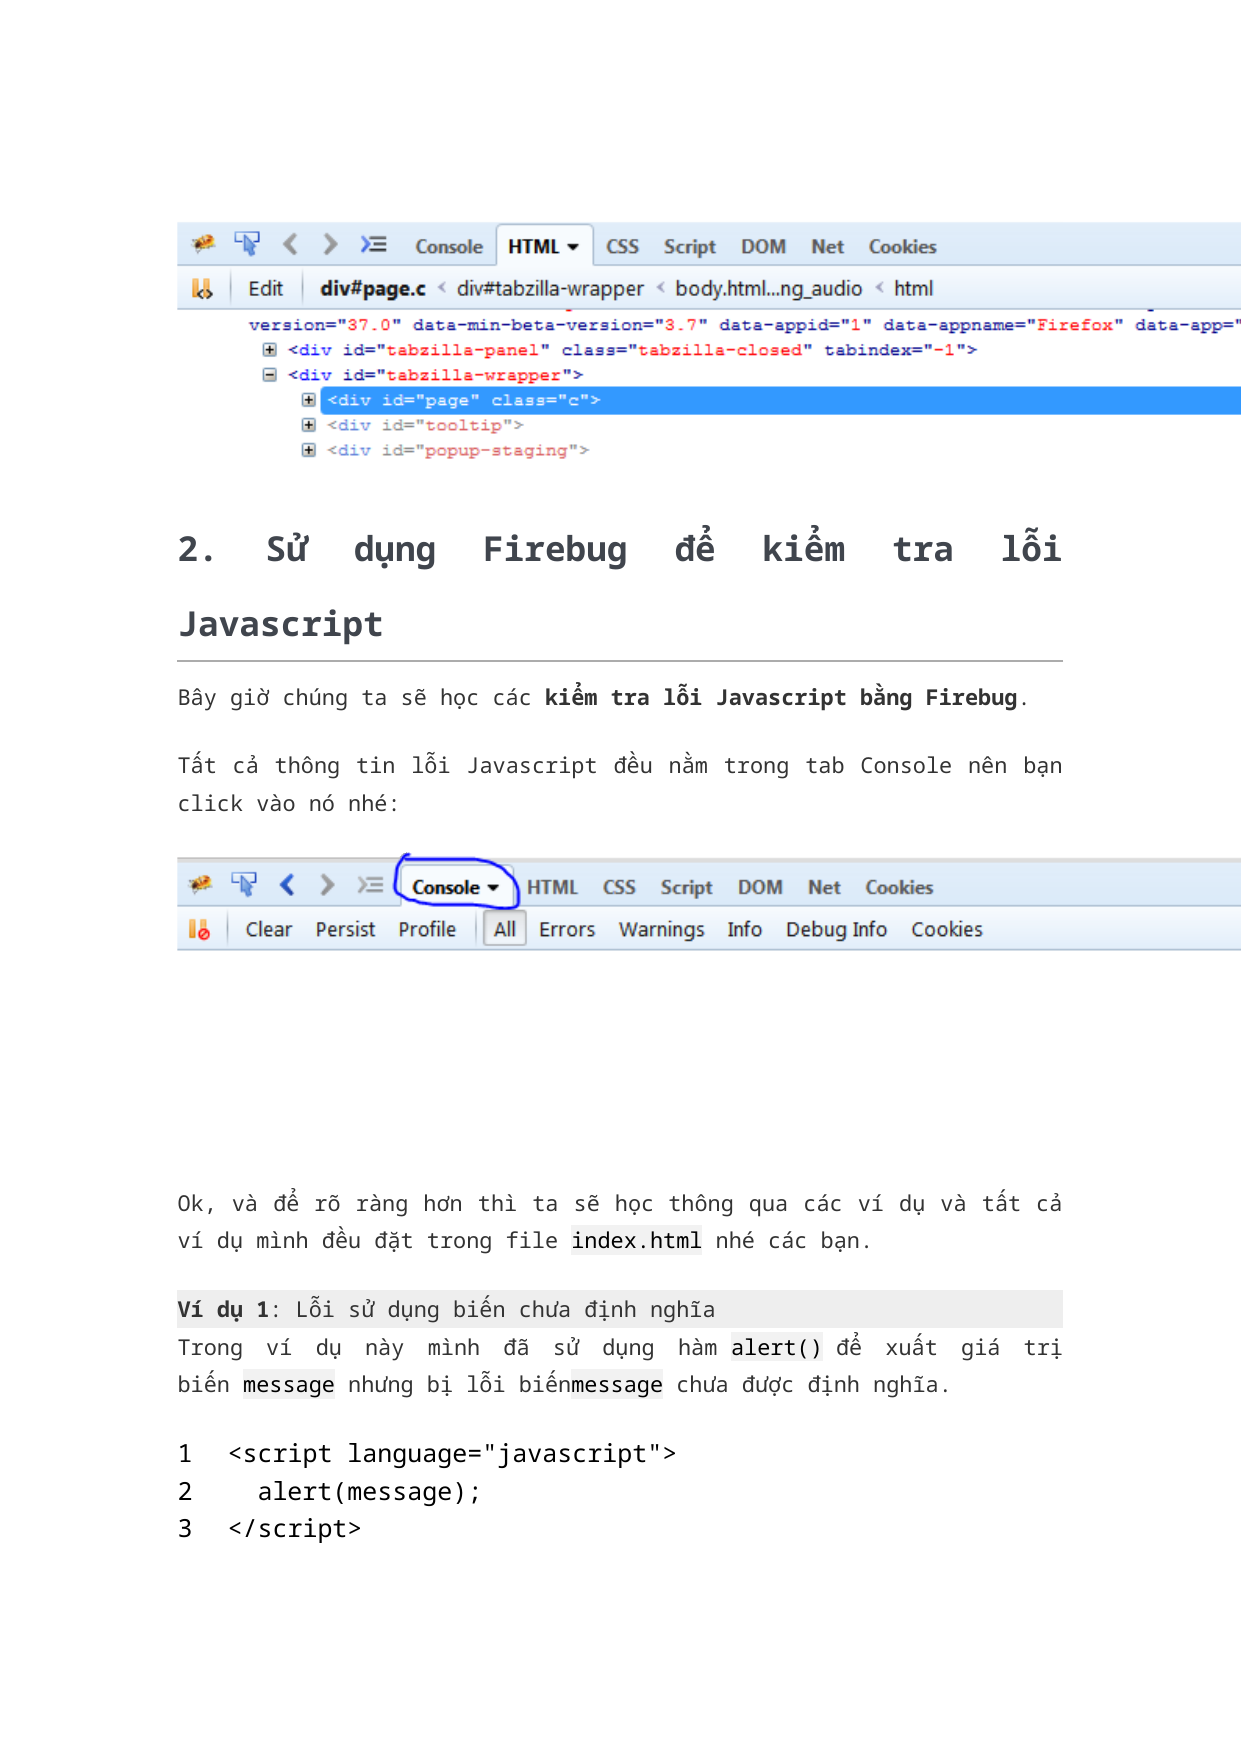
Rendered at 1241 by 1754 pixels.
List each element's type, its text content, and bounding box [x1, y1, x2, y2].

text Ok, và để rõ ràng hơn thì ta sẽ học thông qua các ví dụ và tất cả ví dụ mình đều đặt trong file index.html nhé các bạn. [177, 1184, 1063, 1259]
table_header <script language="javascript"> alert(message); </script> [227, 1434, 1130, 1546]
text Ví dụ 1: Lỗi sử dụng biến chưa định nghĩa [177, 1290, 1063, 1328]
picture [177, 216, 1241, 462]
text Trong ví dụ này mình đã sử dụng hàm alert() để xuất giá trị biến message nhưng bị lỗi biếnmessage chưa được định nghĩa. [177, 1328, 1063, 1403]
text Bây giờ chúng ta sẽ học các kiểm tra lỗi Javascript bằng Firebug. [177, 678, 1063, 715]
picture [177, 852, 1241, 1142]
text Tất cả thông tin lỗi Javascript đều nằm trong tab Console nên bạn click vào nó nhé: [177, 746, 1063, 821]
text 2. Sử dụng Firebug để kiểm tra lỗi Javascript [177, 511, 1063, 660]
table_header 1 2 3 [177, 1434, 227, 1546]
